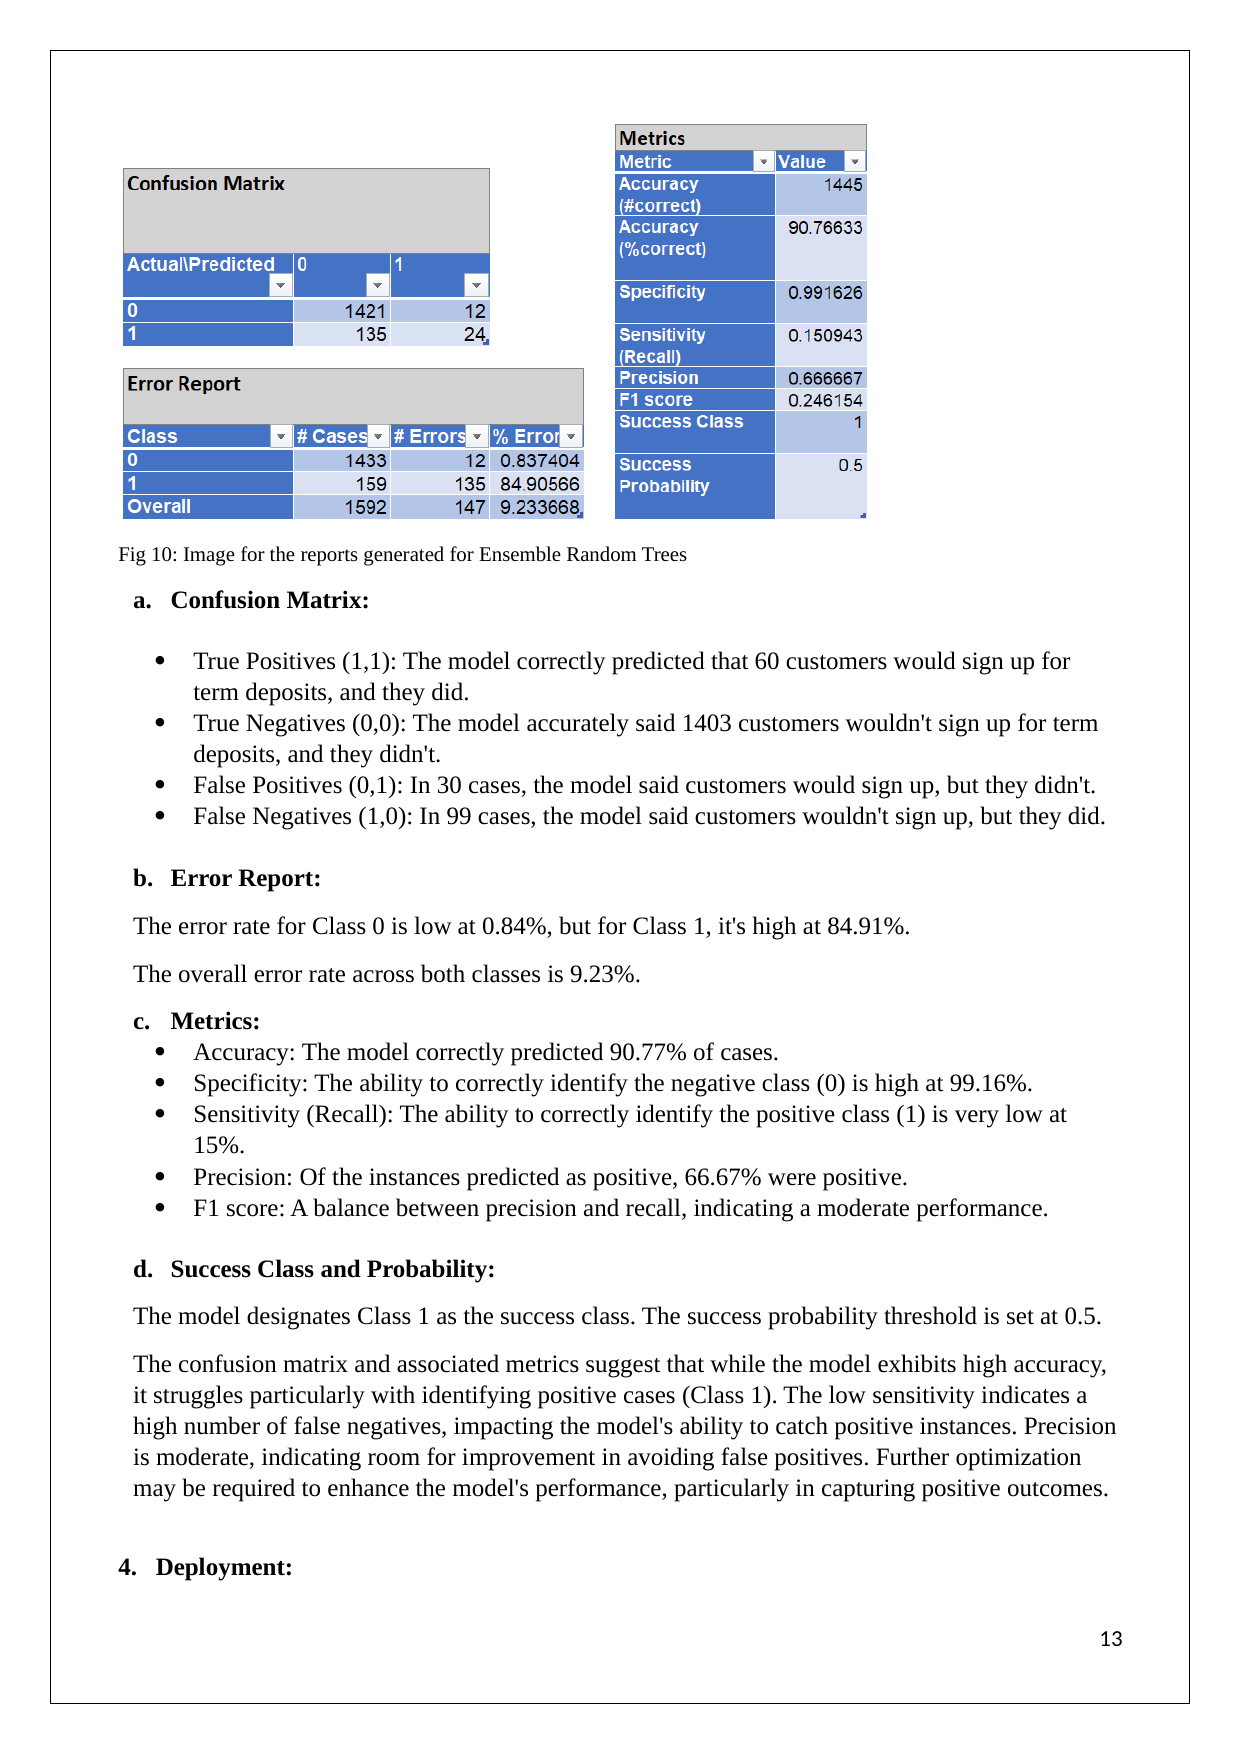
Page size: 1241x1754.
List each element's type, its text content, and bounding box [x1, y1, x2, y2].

list Specificity: The ability to correctly identify the negative class (0) is high at 99.16%. [156, 1068, 1122, 1097]
picture [118, 156, 587, 524]
list F1 score: A balance between precision and recall, indicating a moderate performance. [156, 1193, 1122, 1252]
text The confusion matrix and associated metrics suggest that while the model exhibits high accuracy, it struggles particularly with identifying positive cases (Class 1). The low sensitivity indicates a high number of false negatives, impacting the model's ability to catch positive instances. Precision is moderate, indicating room for improvement in avoiding false positives. Further optimization may be required to enhance the model's performance, particularly in capturing positive outcomes. [133, 1349, 1122, 1502]
list Deployment: [118, 1552, 1122, 1581]
list Precision: Of the instances predicted as positive, 66.67% were positive. [156, 1162, 1122, 1190]
text The overall error rate across both classes is 9.23%. [133, 959, 1122, 987]
list Sensitivity (Recall): The ability to correctly identify the positive class (1) is very low at 15%. [156, 1099, 1122, 1159]
list Confusion Matrix: [133, 585, 1122, 644]
text The model designates Class 1 as the success class. The success probability threshold is set at 0.5. [133, 1301, 1122, 1330]
list Error Report: [133, 863, 1122, 892]
list False Negatives (1,0): In 99 cases, the model said customers wouldn't sign up, but they did. [156, 801, 1122, 830]
text The error rate for Class 0 is low at 0.84%, but for Class 1, it's high at 84.91%. [133, 911, 1122, 940]
list True Positives (1,1): The model correctly predicted that 60 customers would sign up for term deposits, and they did. [156, 646, 1122, 706]
list Success Class and Probability: [133, 1254, 1122, 1282]
list False Positives (0,1): In 30 cases, the model said customers would sign up, but they didn't. [156, 770, 1122, 799]
list True Negatives (0,0): The model accurately said 1403 customers wouldn't sign up for term deposits, and they didn't. [156, 708, 1122, 768]
text Fig 10: Image for the reports generated for Ensemble Random Trees [118, 542, 1122, 566]
list Metrics: [133, 1006, 1122, 1035]
list Accuracy: The model correctly predicted 90.77% of cases. [156, 1037, 1122, 1066]
picture [611, 118, 871, 524]
